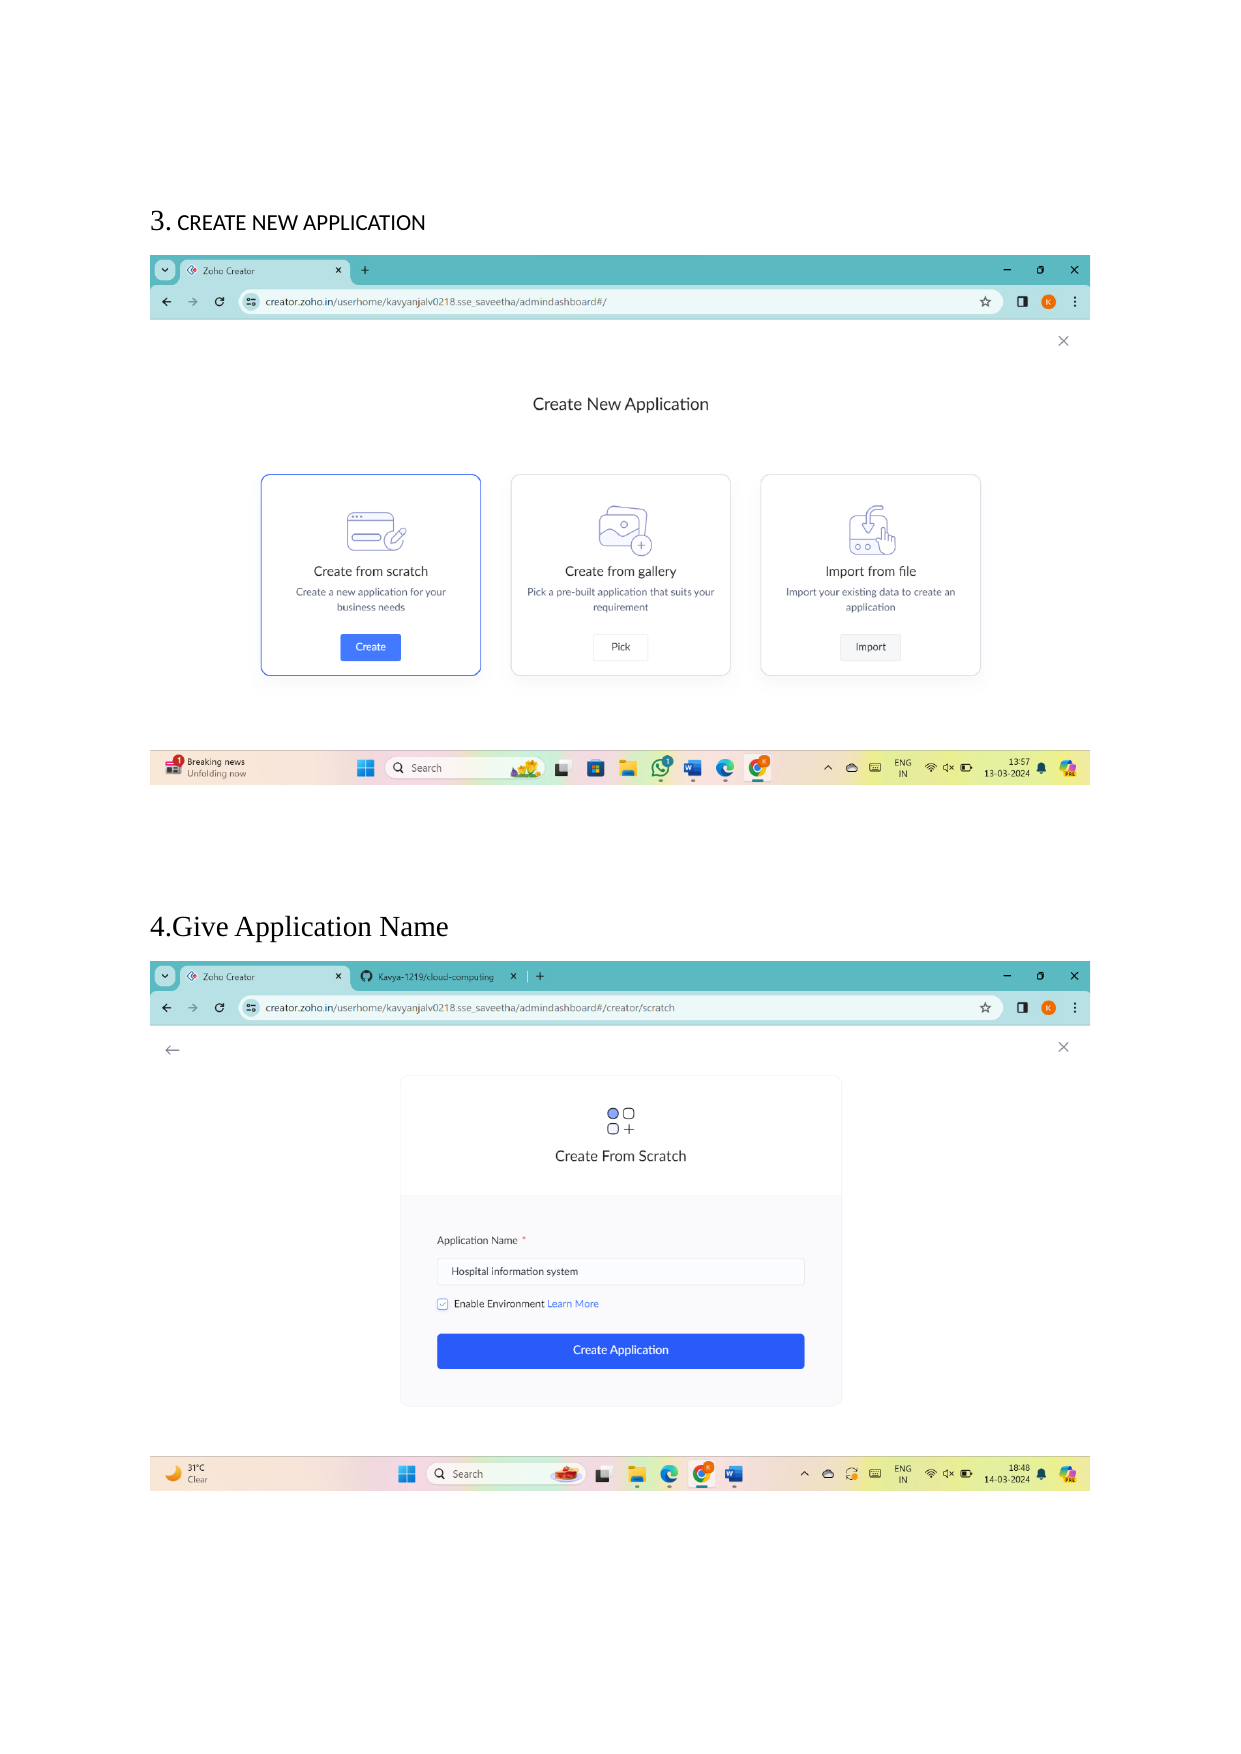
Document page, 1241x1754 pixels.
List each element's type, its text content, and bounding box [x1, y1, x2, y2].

picture [150, 255, 1091, 785]
text 4.Give Application Name [150, 909, 1090, 942]
text 3. CREATE NEW APPLICATION [150, 203, 1090, 236]
picture [150, 961, 1091, 1491]
